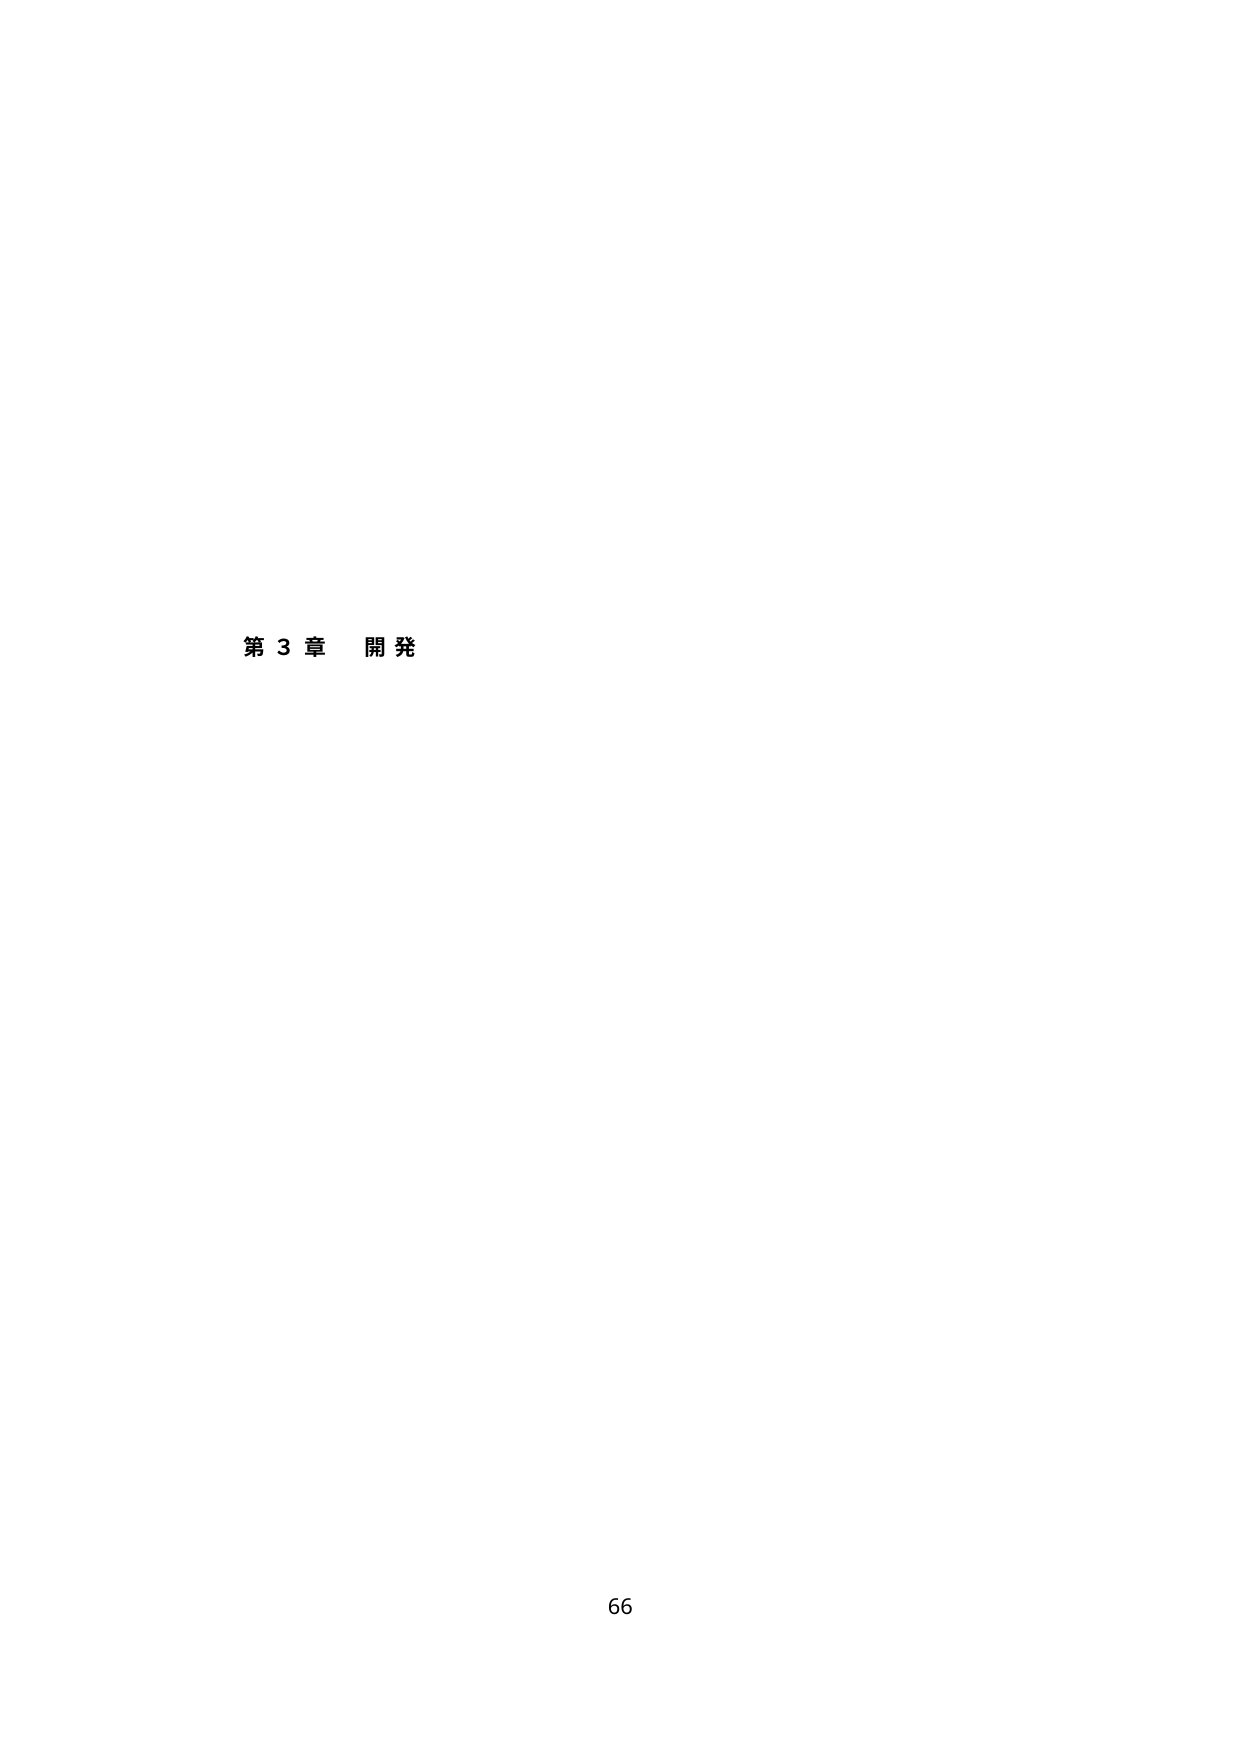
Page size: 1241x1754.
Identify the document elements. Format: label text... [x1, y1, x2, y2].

text 第３章 開発 [153, 622, 1087, 670]
